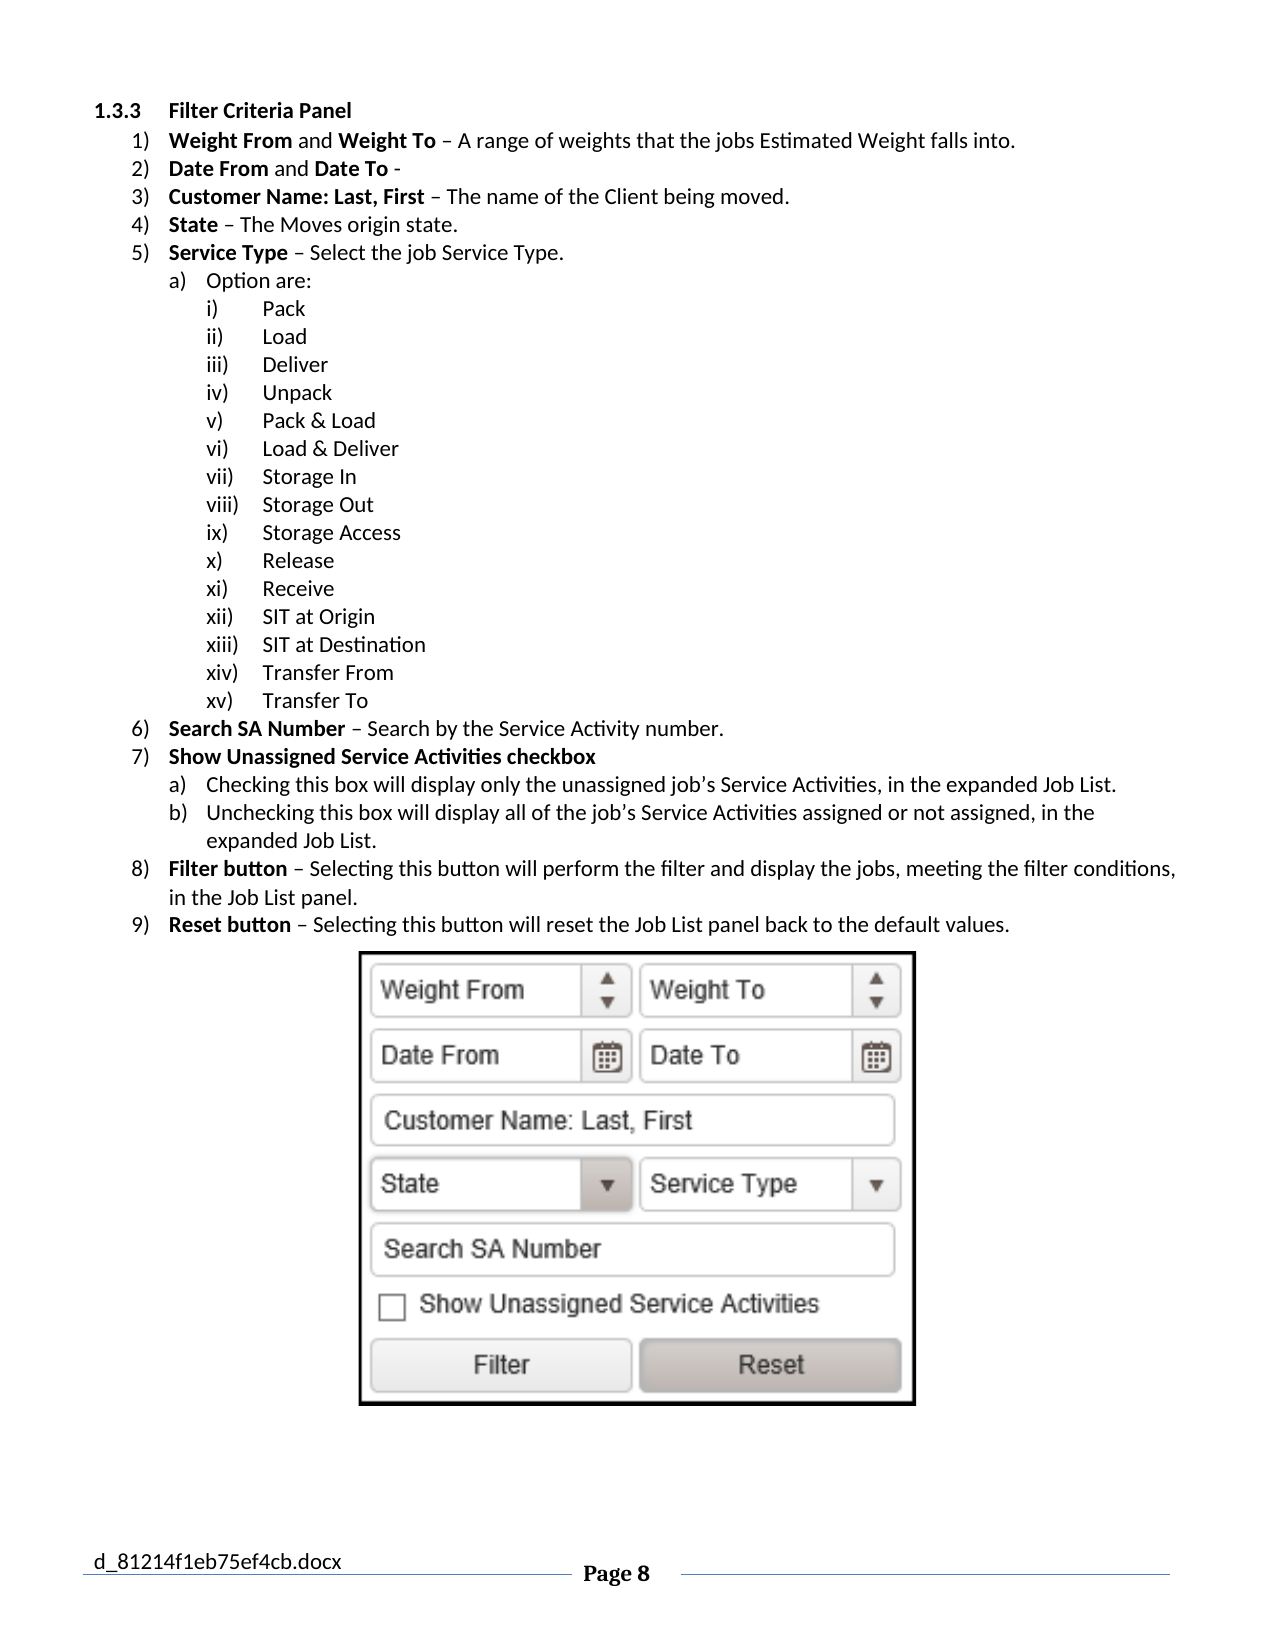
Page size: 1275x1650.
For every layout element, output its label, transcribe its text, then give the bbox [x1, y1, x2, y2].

list Weight From and Weight To – A range of weights that the jobs Estimated Weight falls into. [131, 126, 1181, 154]
list Search SA Number – Search by the Service Activity number. [131, 714, 1181, 742]
list SIT at Destination [206, 630, 1181, 658]
list Storage Access [206, 518, 1181, 546]
list SIT at Origin [206, 602, 1181, 630]
list Show Unassigned Service Activities checkbox [131, 742, 1181, 771]
list Receive [206, 574, 1181, 602]
list Pack [206, 294, 1181, 322]
list Filter button – Selecting this button will perform the filter and display the jobs, meeting the filter conditions, in the Job List panel. [131, 854, 1181, 911]
list Date From and Date To - [131, 154, 1181, 182]
list Release [206, 546, 1181, 574]
list Load [206, 322, 1181, 350]
list Storage In [206, 462, 1181, 490]
list Unpack [206, 378, 1181, 406]
list Transfer To [206, 686, 1181, 714]
subtitle Filter Criteria Panel [94, 96, 1181, 124]
list Deliver [206, 350, 1181, 378]
list Storage Out [206, 490, 1181, 518]
list Customer Name: Last, First – The name of the Client being moved. [131, 182, 1181, 210]
list Reset button – Selecting this button will reset the Job List panel back to the default values. [131, 911, 1181, 939]
list Service Type – Select the job Service Type. [131, 238, 1181, 266]
list State – The Moves origin state. [131, 210, 1181, 238]
list Checking this box will display only the unassigned job’s Service Activities, in the expanded Job List. [169, 771, 1181, 798]
list Load & Deliver [206, 434, 1181, 462]
list Option are: [169, 266, 1181, 294]
picture [358, 951, 917, 1406]
list Unchecking this box will display all of the job’s Service Activities assigned or not assigned, in the expanded Job List. [169, 798, 1181, 854]
list Transfer From [206, 658, 1181, 686]
list Pack & Load [206, 406, 1181, 434]
